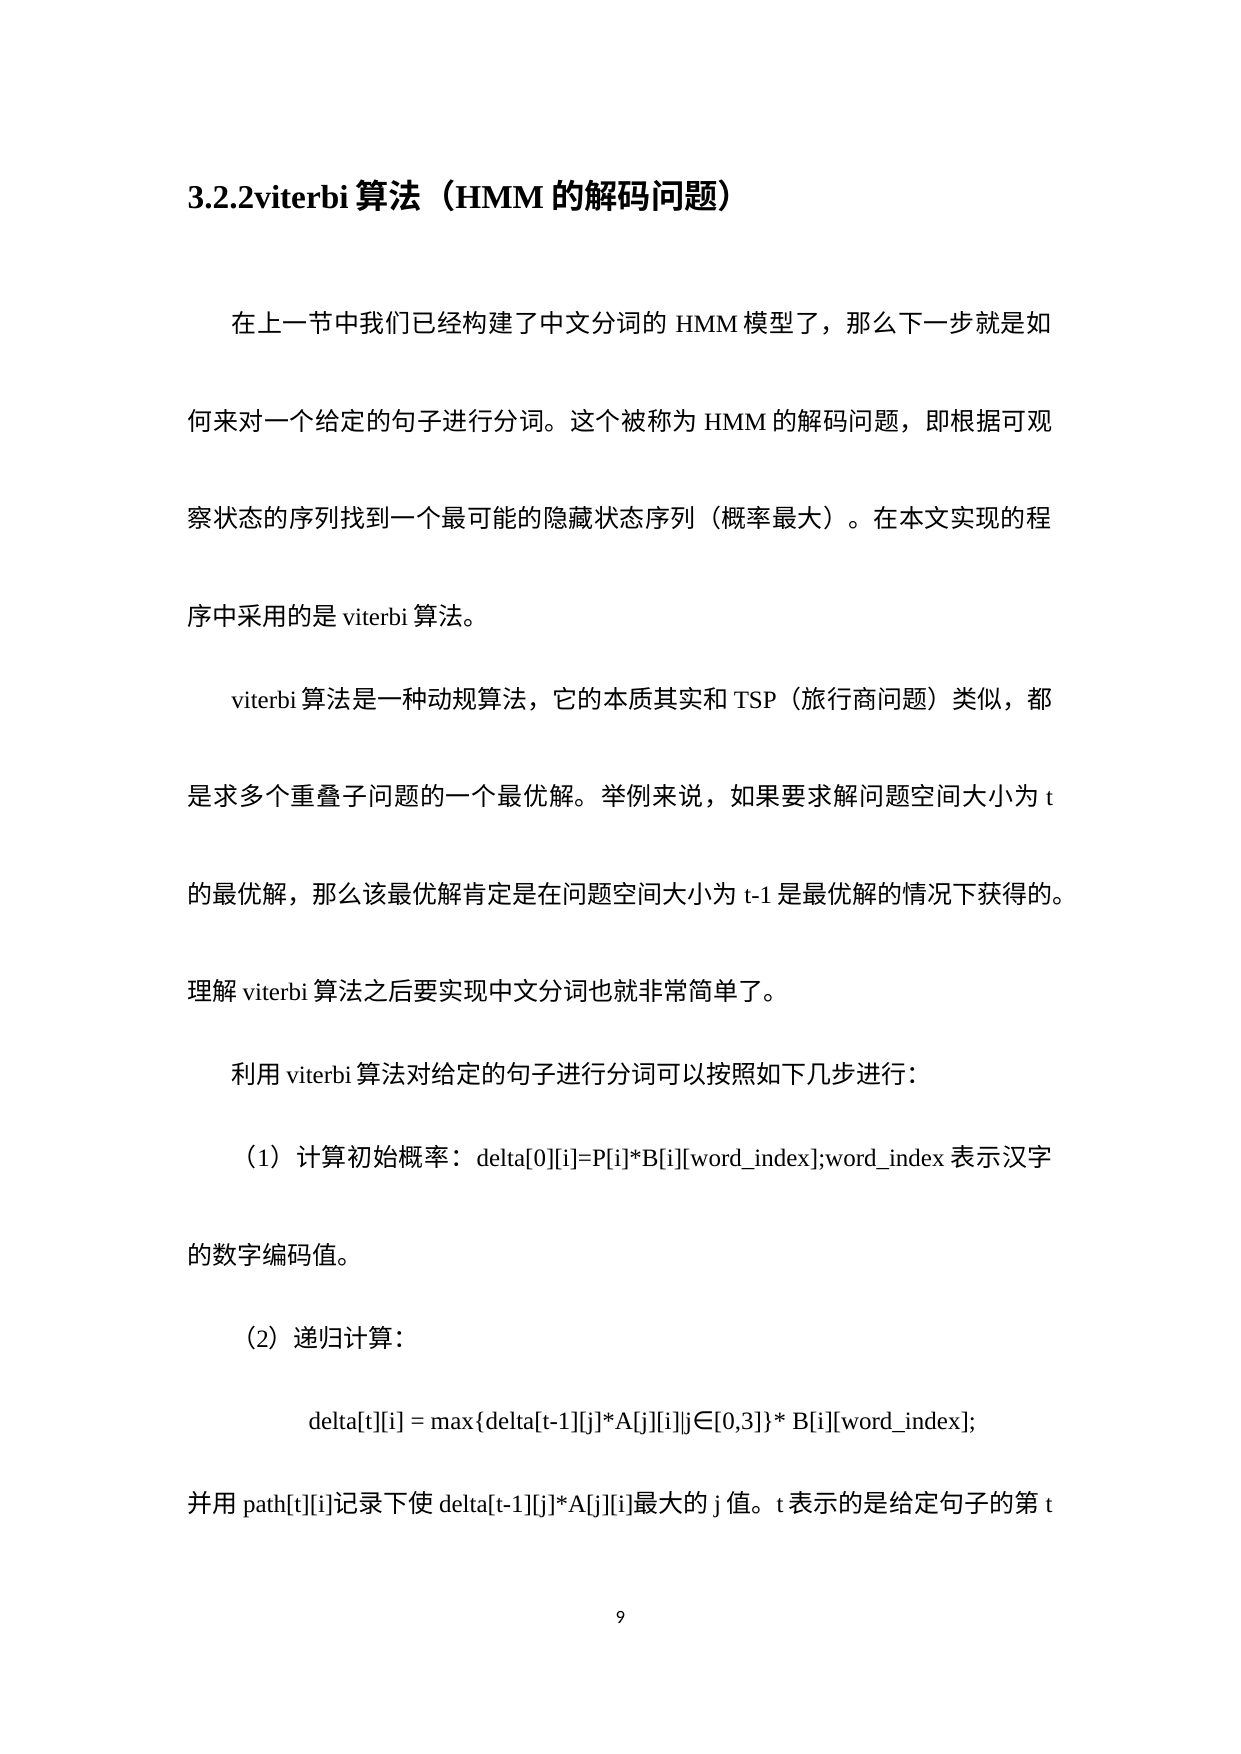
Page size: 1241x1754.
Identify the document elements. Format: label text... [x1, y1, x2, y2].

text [187, 1469, 1053, 1534]
text 在上一节中我们已经构建了中文分词的HMM模型了，那么下一步就是如何来对一个给定的句子进行分词。这个被称为HMM的解码问题，即根据可观察状态的序列找到一个最可能的隐藏状态序列（概率最大）。在本文实现的程序中采用的是viterbi算法。 [187, 289, 1053, 647]
text （2）递归计算： [187, 1304, 1053, 1369]
subtitle 3.2.2viterbi算法（HMM的解码问题） [187, 162, 1053, 227]
text viterbi算法是一种动规算法，它的本质其实和TSP（旅行商问题）类似，都是求多个重叠子问题的一个最优解。举例来说，如果要求解问题空间大小为t的最优解，那么该最优解肯定是在问题空间大小为t-1是最优解的情况下获得的。理解viterbi算法之后要实现中文分词也就非常简单了。 [187, 665, 1053, 1022]
text delta[t][i] = max{delta[t-1][j]*A[j][i]|j∈[0,3]}* B[i][word_index]; [187, 1387, 1053, 1452]
text （1）计算初始概率：delta[0][i]=P[i]*B[i][word_index];word_index表示汉字的数字编码值。 [187, 1123, 1053, 1286]
text 利用viterbi算法对给定的句子进行分词可以按照如下几步进行： [187, 1040, 1053, 1105]
